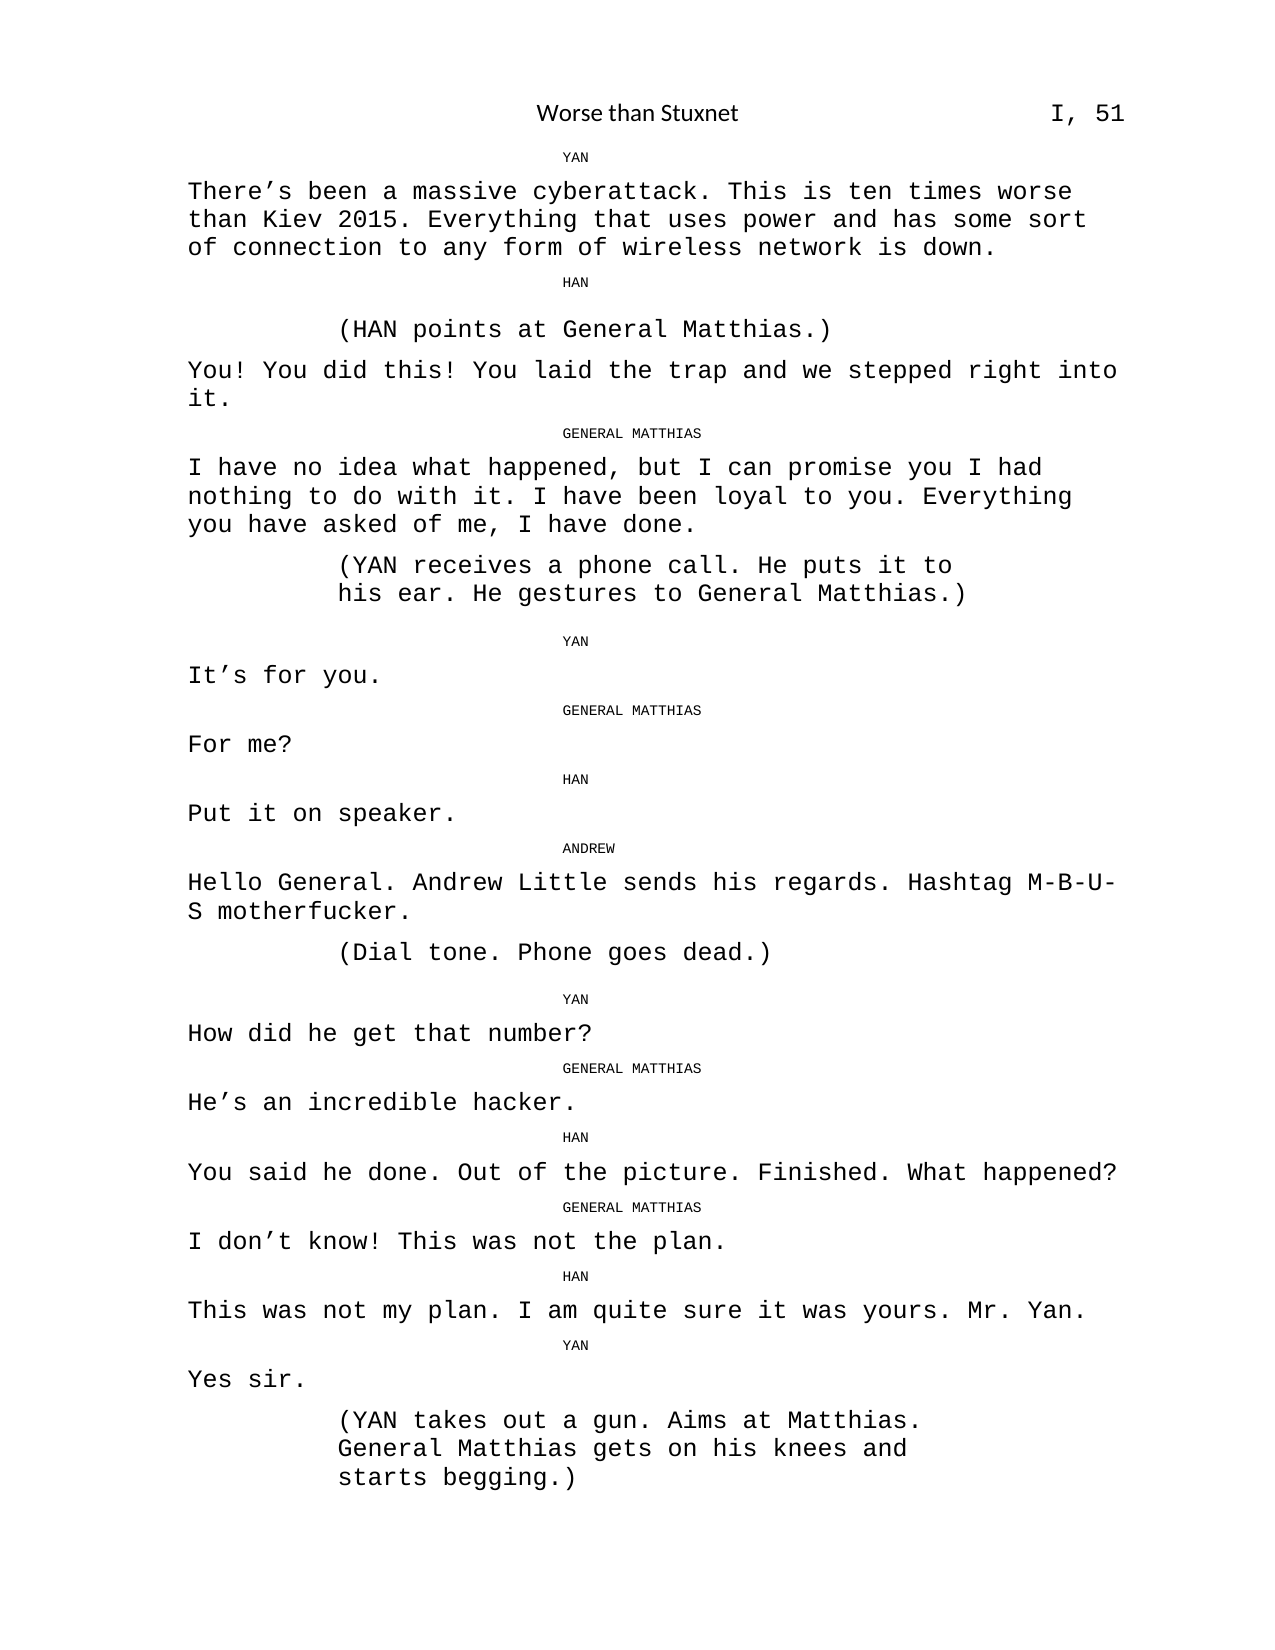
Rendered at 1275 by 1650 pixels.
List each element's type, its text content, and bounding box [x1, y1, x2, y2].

text Yes sir. [187, 1367, 1125, 1395]
text yan [562, 992, 1125, 1021]
text General Matthias [562, 703, 1125, 732]
text I have no idea what happened, but I can promise you I had nothing to do with it. I have been loyal to you. Everything you have asked of me, I have done. [187, 455, 1125, 540]
text General Matthias [562, 427, 1125, 455]
text andrew [562, 842, 1125, 870]
text (Dial tone. Phone goes dead.) [337, 939, 975, 967]
text han [562, 772, 1125, 801]
text He’s an incredible hacker. [187, 1090, 1125, 1118]
text han [562, 1131, 1125, 1159]
text (YAN takes out a gun. Aims at Matthias. General Matthias gets on his knees and starts begging.) [337, 1407, 975, 1492]
text yan [562, 634, 1125, 662]
text han [562, 1269, 1125, 1297]
text General Matthias [562, 1062, 1125, 1090]
text General Matthias [562, 1200, 1125, 1228]
text There’s been a massive cyberattack. This is ten times worse than Kiev 2015. Everything that uses power and has some sort of connection to any form of wireless network is down. [187, 178, 1125, 263]
text I don’t know! This was not the plan. [187, 1228, 1125, 1257]
text yan [562, 150, 1125, 178]
text Hello General. Andrew Little sends his regards. Hashtag M-B-U-S motherfucker. [187, 870, 1125, 927]
text yan [562, 1338, 1125, 1367]
text This was not my plan. I am quite sure it was yours. Mr. Yan. [187, 1297, 1125, 1326]
text Put it on speaker. [187, 801, 1125, 829]
text han [562, 276, 1125, 304]
text It’s for you. [187, 662, 1125, 691]
text You! You did this! You laid the trap and we stepped right into it. [187, 357, 1125, 414]
text (YAN receives a phone call. He puts it to his ear. He gestures to General Matthias.) [337, 552, 975, 609]
text You said he done. Out of the picture. Finished. What happened? [187, 1159, 1125, 1187]
text How did he get that number? [187, 1021, 1125, 1049]
text For me? [187, 732, 1125, 760]
text (HAN points at General Matthias.) [337, 317, 975, 345]
